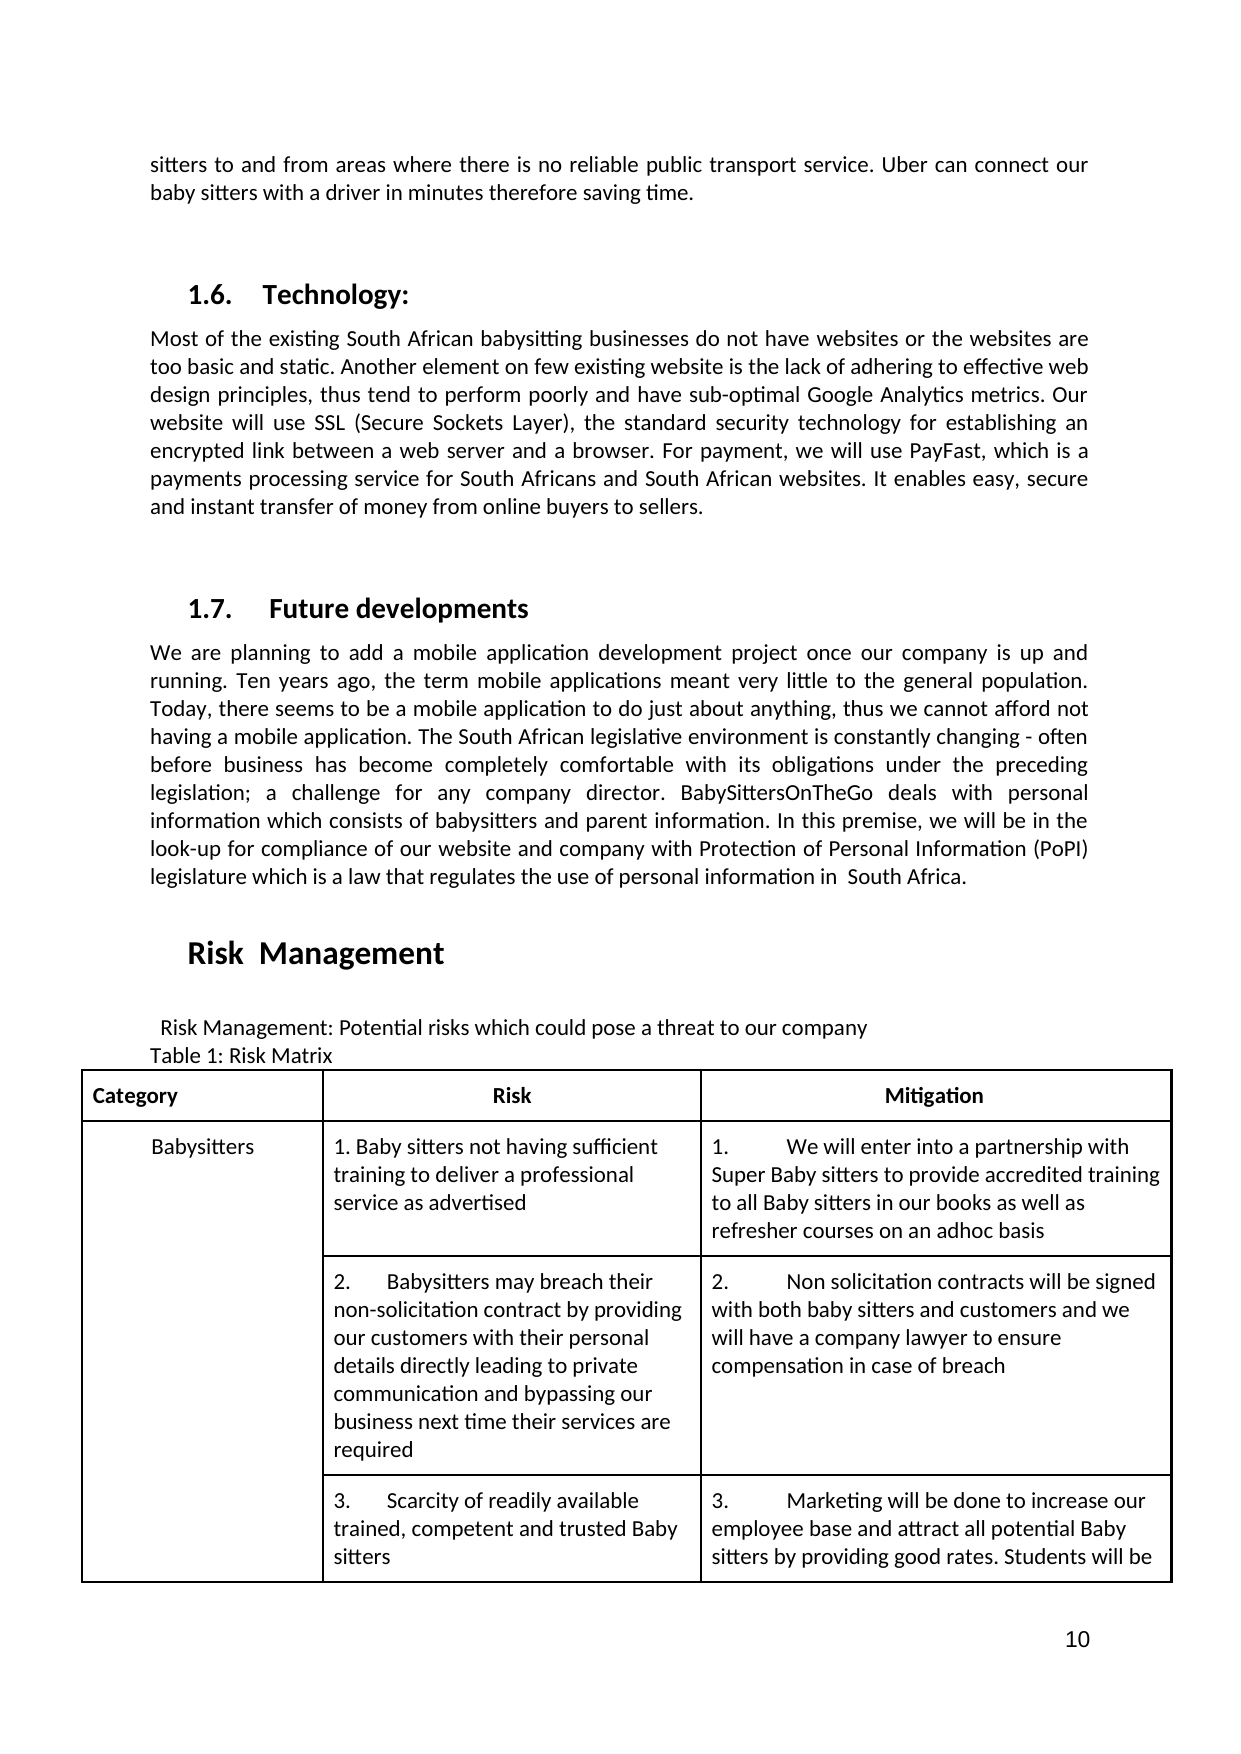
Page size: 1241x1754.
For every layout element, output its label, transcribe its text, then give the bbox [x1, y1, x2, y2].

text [150, 150, 1090, 206]
subtitle Technology: [187, 276, 1090, 311]
subtitle Risk Management [187, 932, 1090, 972]
table_cell 2. Non solicitation contracts will be signed with both baby sitters and customers and we will have a company lawyer to ensure compensation in case of breach [702, 1257, 1170, 1474]
table_cell 2. Babysitters may breach their non-solicitation contract by providing our customers with their personal details directly leading to private communication and bypassing our business next time their services are required [324, 1257, 700, 1474]
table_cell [324, 1476, 700, 1581]
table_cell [702, 1476, 1170, 1581]
table_header Mitigation [702, 1071, 1170, 1120]
table_cell Babysitters [83, 1122, 322, 1581]
text We are planning to add a mobile application development project once our company is up and running. Ten years ago, the term mobile applications meant very little to the general population. Today, there seems to be a mobile application to do just about anything, thus we cannot afford not having a mobile application. The South African legislative environment is constantly changing - often before business has become completely comfortable with its obligations under the preceding legislation; a challenge for any company director. BabySittersOnTheGo deals with personal information which consists of babysitters and parent information. In this premise, we will be in the look-up for compliance of our website and company with Protection of Personal Information (PoPI) legislature which is a law that regulates the use of personal information in South Africa. [150, 638, 1090, 890]
text Table 1: Risk Matrix [150, 1041, 1090, 1069]
text Most of the existing South African babysitting businesses do not have websites or the websites are too basic and static. Another element on few existing website is the lack of adhering to effective web design principles, thus tend to perform poorly and have sub-optimal Google Analytics metrics. Our website will use SSL (Secure Sockets Layer), the standard security technology for establishing an encrypted link between a web server and a browser. For payment, we will use PayFast, which is a payments processing service for South Africans and South African websites. It enables easy, secure and instant transfer of money from online buyers to sellers. [150, 324, 1090, 520]
table_header Risk [324, 1071, 700, 1120]
table_cell 1. We will enter into a partnership with Super Baby sitters to provide accredited training to all Baby sitters in our books as well as refresher courses on an adhoc basis [702, 1122, 1170, 1255]
subtitle Future developments [187, 590, 1090, 625]
table_header Category [83, 1071, 322, 1120]
table_cell 1. Baby sitters not having sufficient training to deliver a professional service as advertised [324, 1122, 700, 1255]
text Risk Management: Potential risks which could pose a threat to our company [150, 1013, 1090, 1041]
